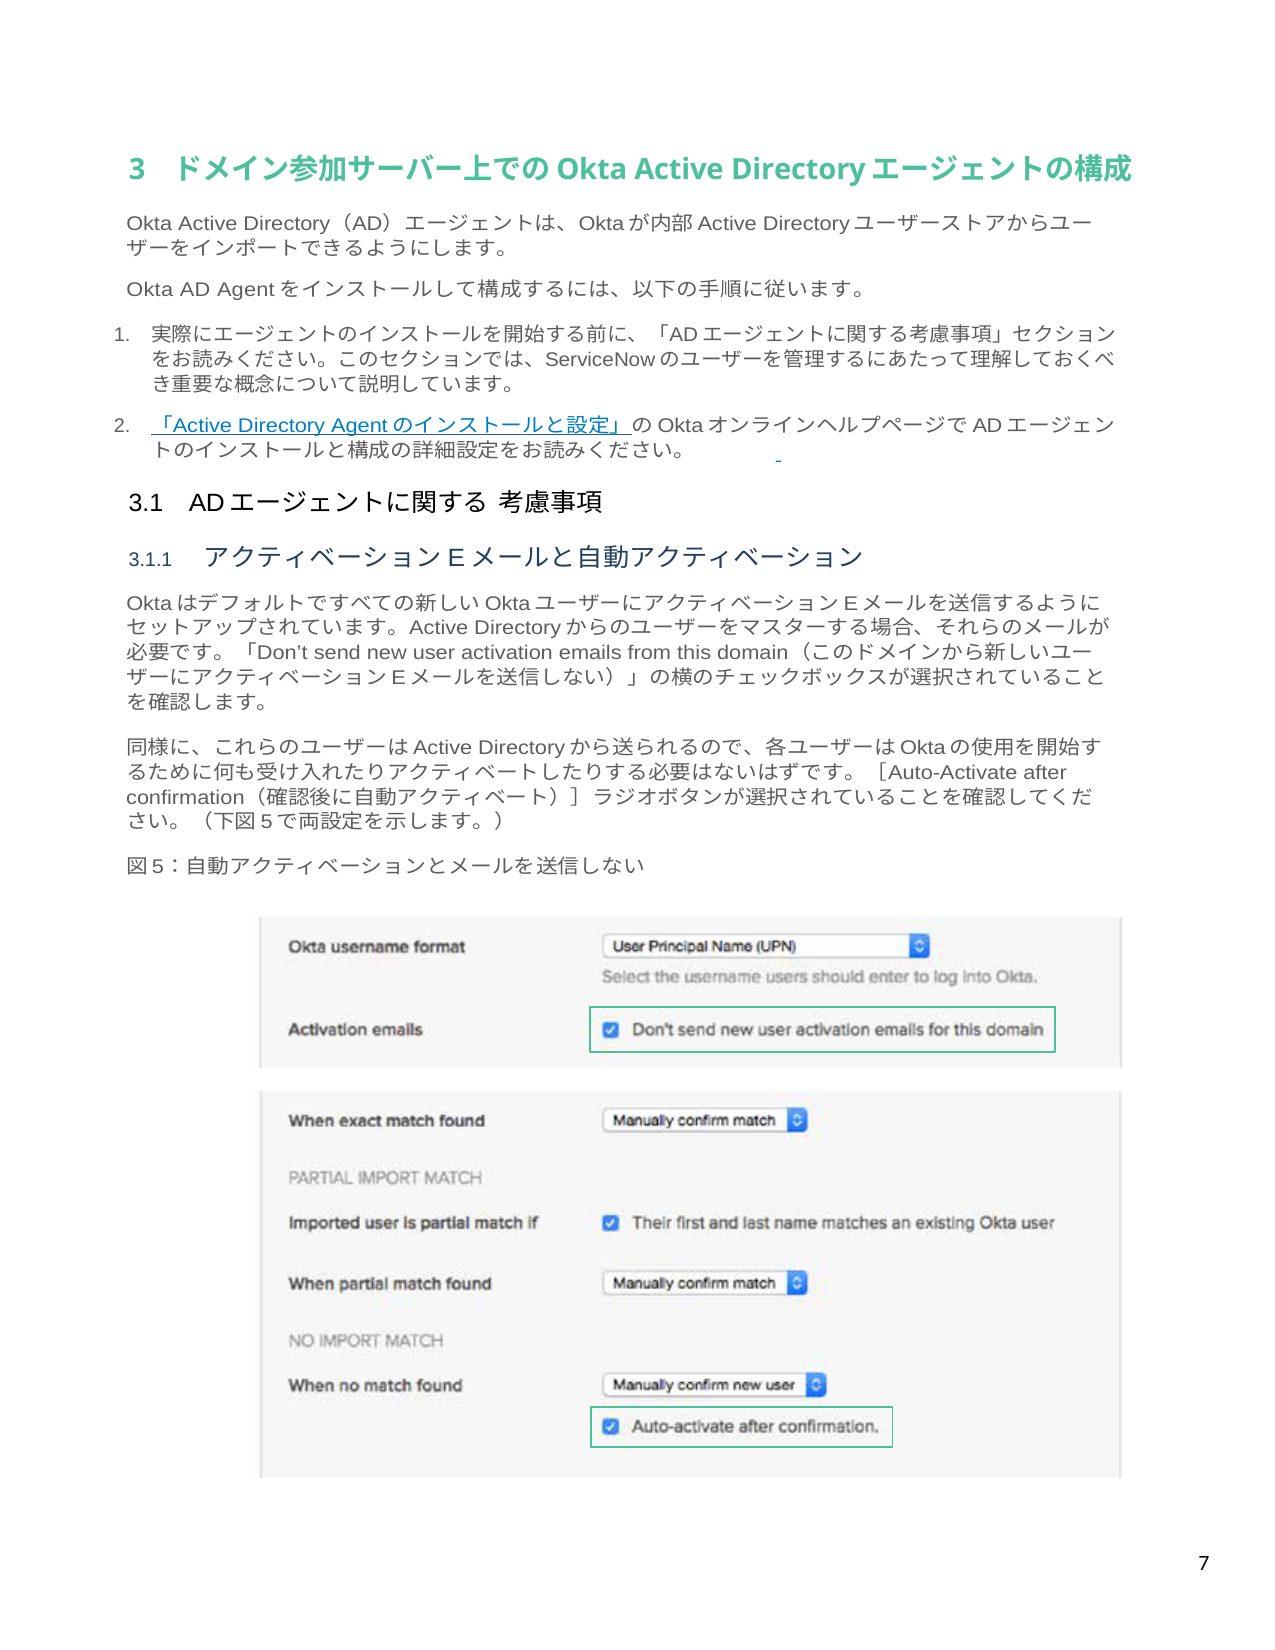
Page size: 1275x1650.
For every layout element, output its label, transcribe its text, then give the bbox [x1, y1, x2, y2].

picture [255, 1091, 1125, 1478]
text Okta AD Agentをインストールして構成するには、以下の手順に従います。 [126, 278, 1269, 300]
picture [251, 917, 1126, 1068]
text 図5：自動アクティベーションとメールを送信しない [126, 855, 1269, 878]
text Okta Active Directory（AD）エージェントは、Oktaが内部Active Directoryユーザーストアからユーザーをインポートできるようにします。 [126, 211, 1121, 259]
subtitle ADエージェントに関する 考慮事項 [128, 488, 1269, 517]
list 実際にエージェントのインストールを開始する前に、「ADエージェントに関する考慮事項」セクションをお読みください。このセクションでは、ServiceNowのユーザーを管理するにあたって理解しておくべき重要な概念について説明しています。 [113, 323, 1128, 396]
subtitle アクティベーションEメールと自動アクティベーション [128, 543, 1269, 572]
text 同様に、これらのユーザーはActive Directoryから送られるので、各ユーザーはOktaの使用を開始するために何も受け入れたりアクティベートしたりする必要はないはずです。［Auto-Activate after confirmation（確認後に自動アクティベート）］ラジオボタンが選択されていることを確認してください。（下図5で両設定を示します。） [126, 736, 1110, 833]
text Oktaはデフォルトですべての新しいOktaユーザーにアクティベーションEメールを送信するようにセットアップされています。Active Directoryからのユーザーをマスターする場合、それらのメールが必要です。「Don’t send new user activation emails from this domain（このドメインから新しいユーザーにアクティベーションEメールを送信しない）」の横のチェックボックスが選択されていることを確認します。 [126, 591, 1121, 714]
list 「Active Directory Agentのインストールと設定」のOktaオンラインヘルプページでADエージェントのインストールと構成の詳細設定をお読みください。 [113, 414, 1127, 462]
subtitle ドメイン参加サーバー上でのOkta Active Directoryエージェントの構成 [128, 152, 1155, 186]
